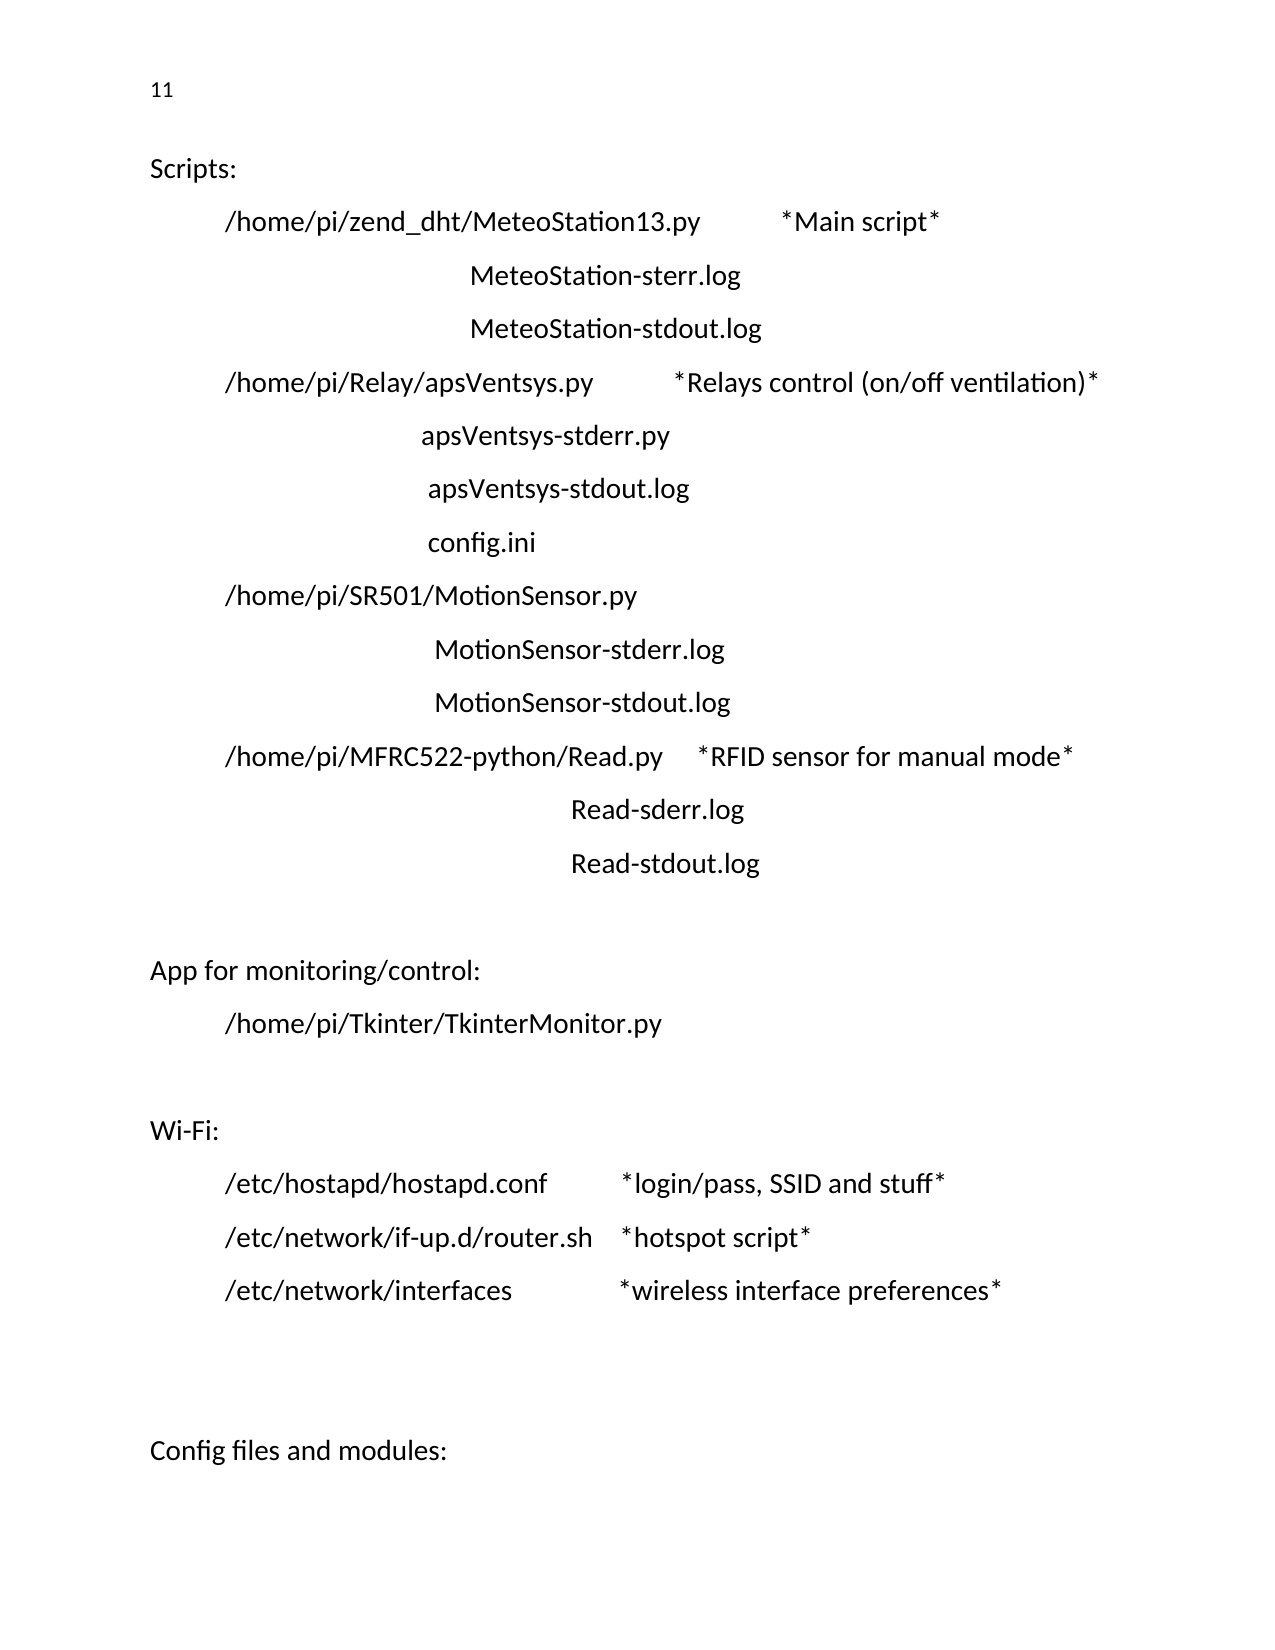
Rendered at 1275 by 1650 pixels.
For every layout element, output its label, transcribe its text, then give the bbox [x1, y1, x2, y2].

text /etc/network/interfaces *wireless interface preferences* [150, 1272, 1125, 1308]
text /home/pi/zend_dht/MeteoStation13.py *Main script* [150, 203, 1125, 239]
text Read-sderr.log [150, 791, 1125, 827]
text config.ini [150, 524, 1125, 560]
text /home/pi/Relay/apsVentsys.py *Relays control (on/off ventilation)* [150, 364, 1125, 399]
text /etc/hostapd/hostapd.conf *login/pass, SSID and stuff* [150, 1165, 1125, 1201]
text MeteoStation-sterr.log [150, 257, 1125, 292]
text Config files and modules: [150, 1432, 1125, 1468]
text Wi-Fi: [150, 1112, 1125, 1147]
text MeteoStation-stdout.log [150, 310, 1125, 346]
text /home/pi/Tkinter/TkinterMonitor.py [150, 1005, 1125, 1041]
text /home/pi/MFRC522-python/Read.py *RFID sensor for manual mode* [150, 738, 1125, 773]
text Scripts: [150, 150, 1125, 186]
text MotionSensor-stdout.log [150, 684, 1125, 720]
text apsVentsys-stdout.log [150, 471, 1125, 506]
text /etc/network/if-up.d/router.sh *hotspot script* [150, 1219, 1125, 1254]
text MotionSensor-stderr.log [150, 631, 1125, 667]
text App for monitoring/control: [150, 952, 1125, 987]
text Read-stdout.log [150, 845, 1125, 880]
text /home/pi/SR501/MotionSensor.py [150, 577, 1125, 613]
text apsVentsys-stderr.py [150, 417, 1125, 453]
